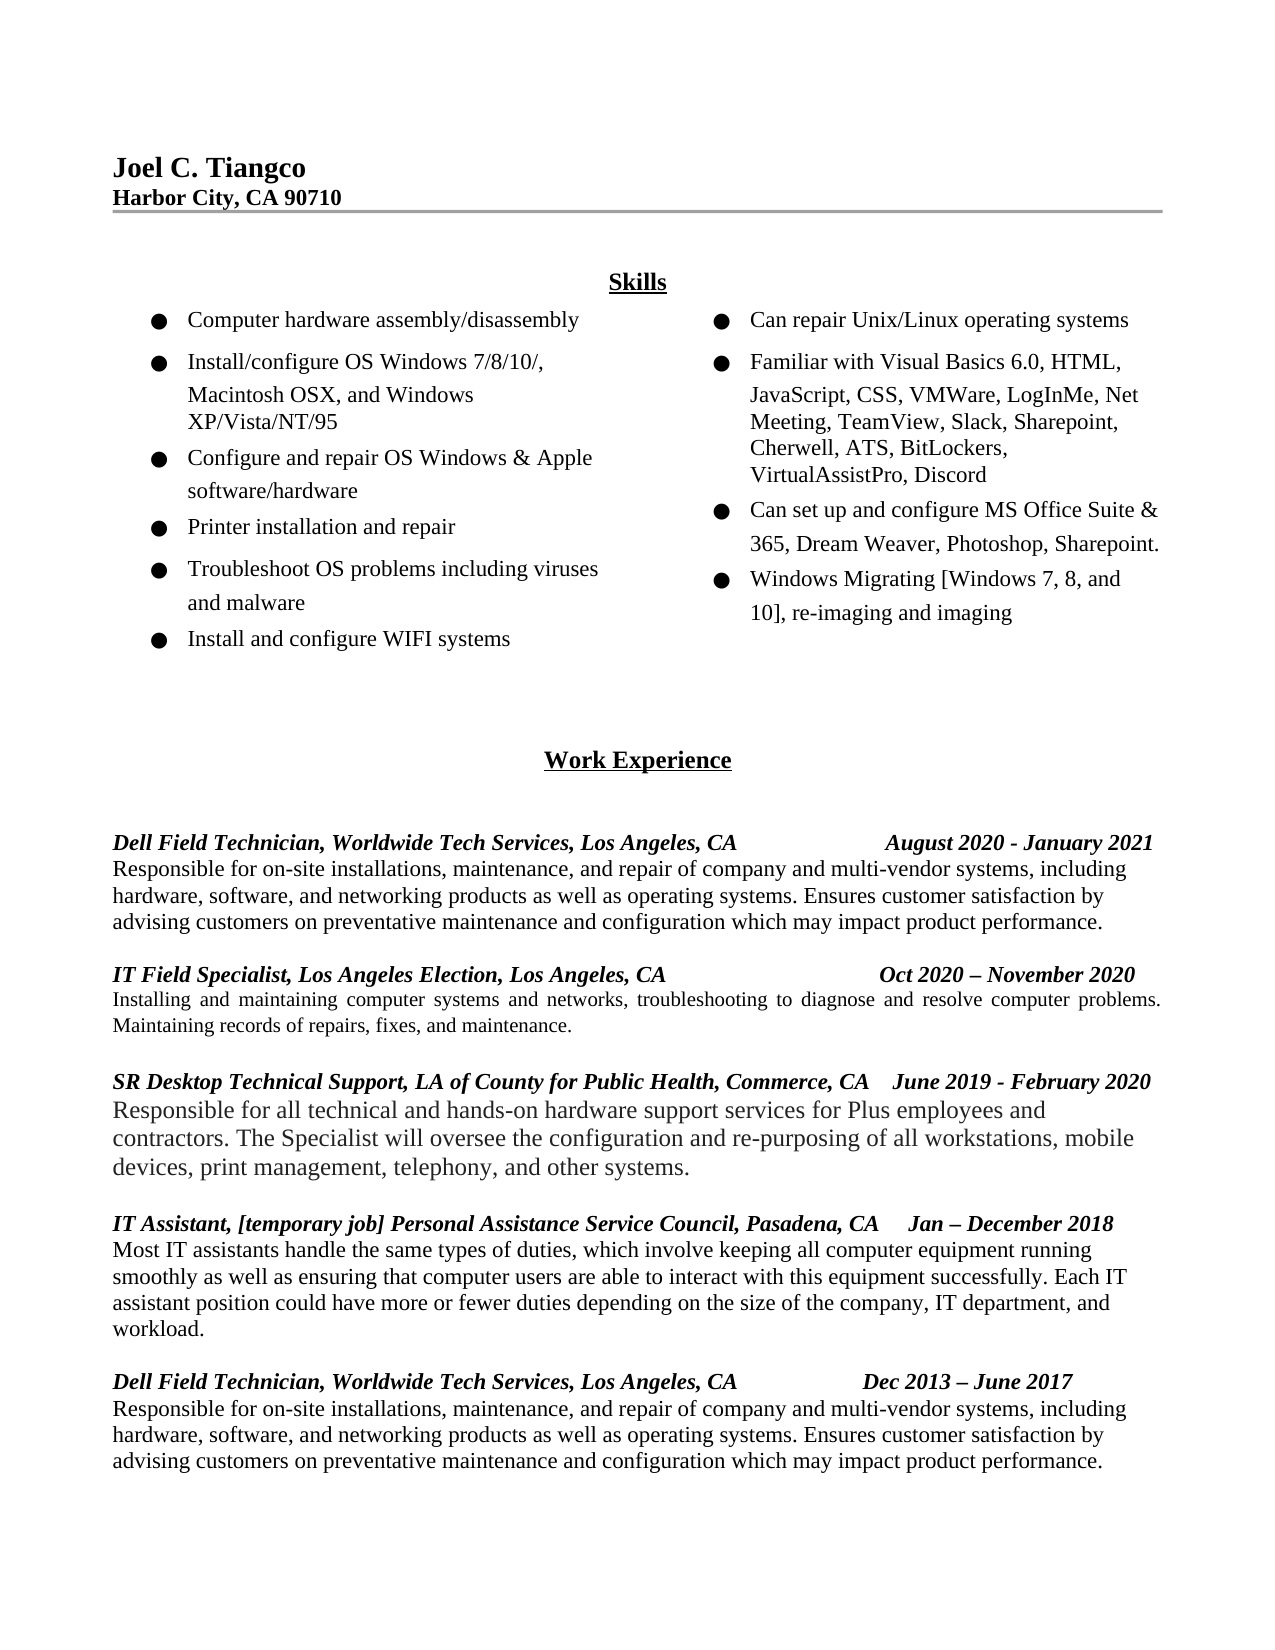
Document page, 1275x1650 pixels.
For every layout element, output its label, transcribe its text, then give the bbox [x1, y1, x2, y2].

list Troubleshoot OS problems including viruses and malware [150, 546, 600, 615]
list Printer installation and repair [150, 503, 600, 546]
list Install and configure WIFI systems [150, 615, 600, 658]
text IT Field Specialist, Los Angeles Election, Los Angeles, CA Oct 2020 – November 2020 [112, 961, 1162, 987]
text Work Experience [112, 745, 1162, 774]
list Configure and repair OS Windows & Apple software/hardware [150, 434, 600, 503]
list Familiar with Visual Basics 6.0, HTML, JavaScript, CSS, VMWare, LogInMe, Net Meeting, TeamView, Slack, Sharepoint, Cherwell, ATS, BitLockers, VirtualAssistPro, Discord [712, 339, 1162, 487]
list Windows Migrating [Windows 7, 8, and 10], re-imaging and imaging [712, 556, 1162, 625]
text SR Desktop Technical Support, LA of County for Public Health, Commerce, CA June 2019 - February 2020 Responsible for all technical and hands-on hardware support services for Plus employees and contractors. The Specialist will oversee the configuration and re-purposing of all workstations, mobile devices, print management, telephony, and other systems. [112, 1068, 1162, 1181]
list Computer hardware assembly/disassembly [150, 296, 600, 339]
text Dell Field Technician, Worldwide Tech Services, Los Angeles, CA Dec 2013 – June 2017 [112, 1368, 1162, 1394]
text Joel C. Tiangco [112, 150, 1162, 183]
list Can set up and configure MS Office Suite & 365, Dream Weaver, Photoshop, Sharepoint. [712, 487, 1162, 556]
text Dell Field Technician, Worldwide Tech Services, Los Angeles, CA August 2020 - January 2021 [112, 829, 1162, 856]
list Install/configure OS Windows 7/8/10/, Macintosh OSX, and Windows XP/Vista/NT/95 [150, 339, 600, 434]
text Responsible for on-site installations, maintenance, and repair of company and multi-vendor systems, including hardware, software, and networking products as well as operating systems. Ensures customer satisfaction by advising customers on preventative maintenance and configuration which may impact product performance. [112, 856, 1162, 934]
text Responsible for on-site installations, maintenance, and repair of company and multi-vendor systems, including hardware, software, and networking products as well as operating systems. Ensures customer satisfaction by advising customers on preventative maintenance and configuration which may impact product performance. [112, 1394, 1162, 1474]
text Installing and maintaining computer systems and networks, troubleshooting to diagnose and resolve computer problems. Maintaining records of repairs, fixes, and maintenance. [112, 987, 1162, 1037]
list Can repair Unix/Linux operating systems [712, 296, 1162, 339]
text Most IT assistants handle the same types of duties, which involve keeping all computer equipment running smoothly as well as ensuring that computer users are able to interact with this equipment successfully. Each IT assistant position could have more or fewer duties depending on the size of the company, IT department, and workload. [112, 1236, 1162, 1342]
text IT Assistant, [temporary job] Personal Assistance Service Council, Pasadena, CA Jan – December 2018 [112, 1210, 1162, 1236]
text Harbor City, CA 90710 [112, 183, 1162, 209]
text Skills [112, 239, 1162, 296]
